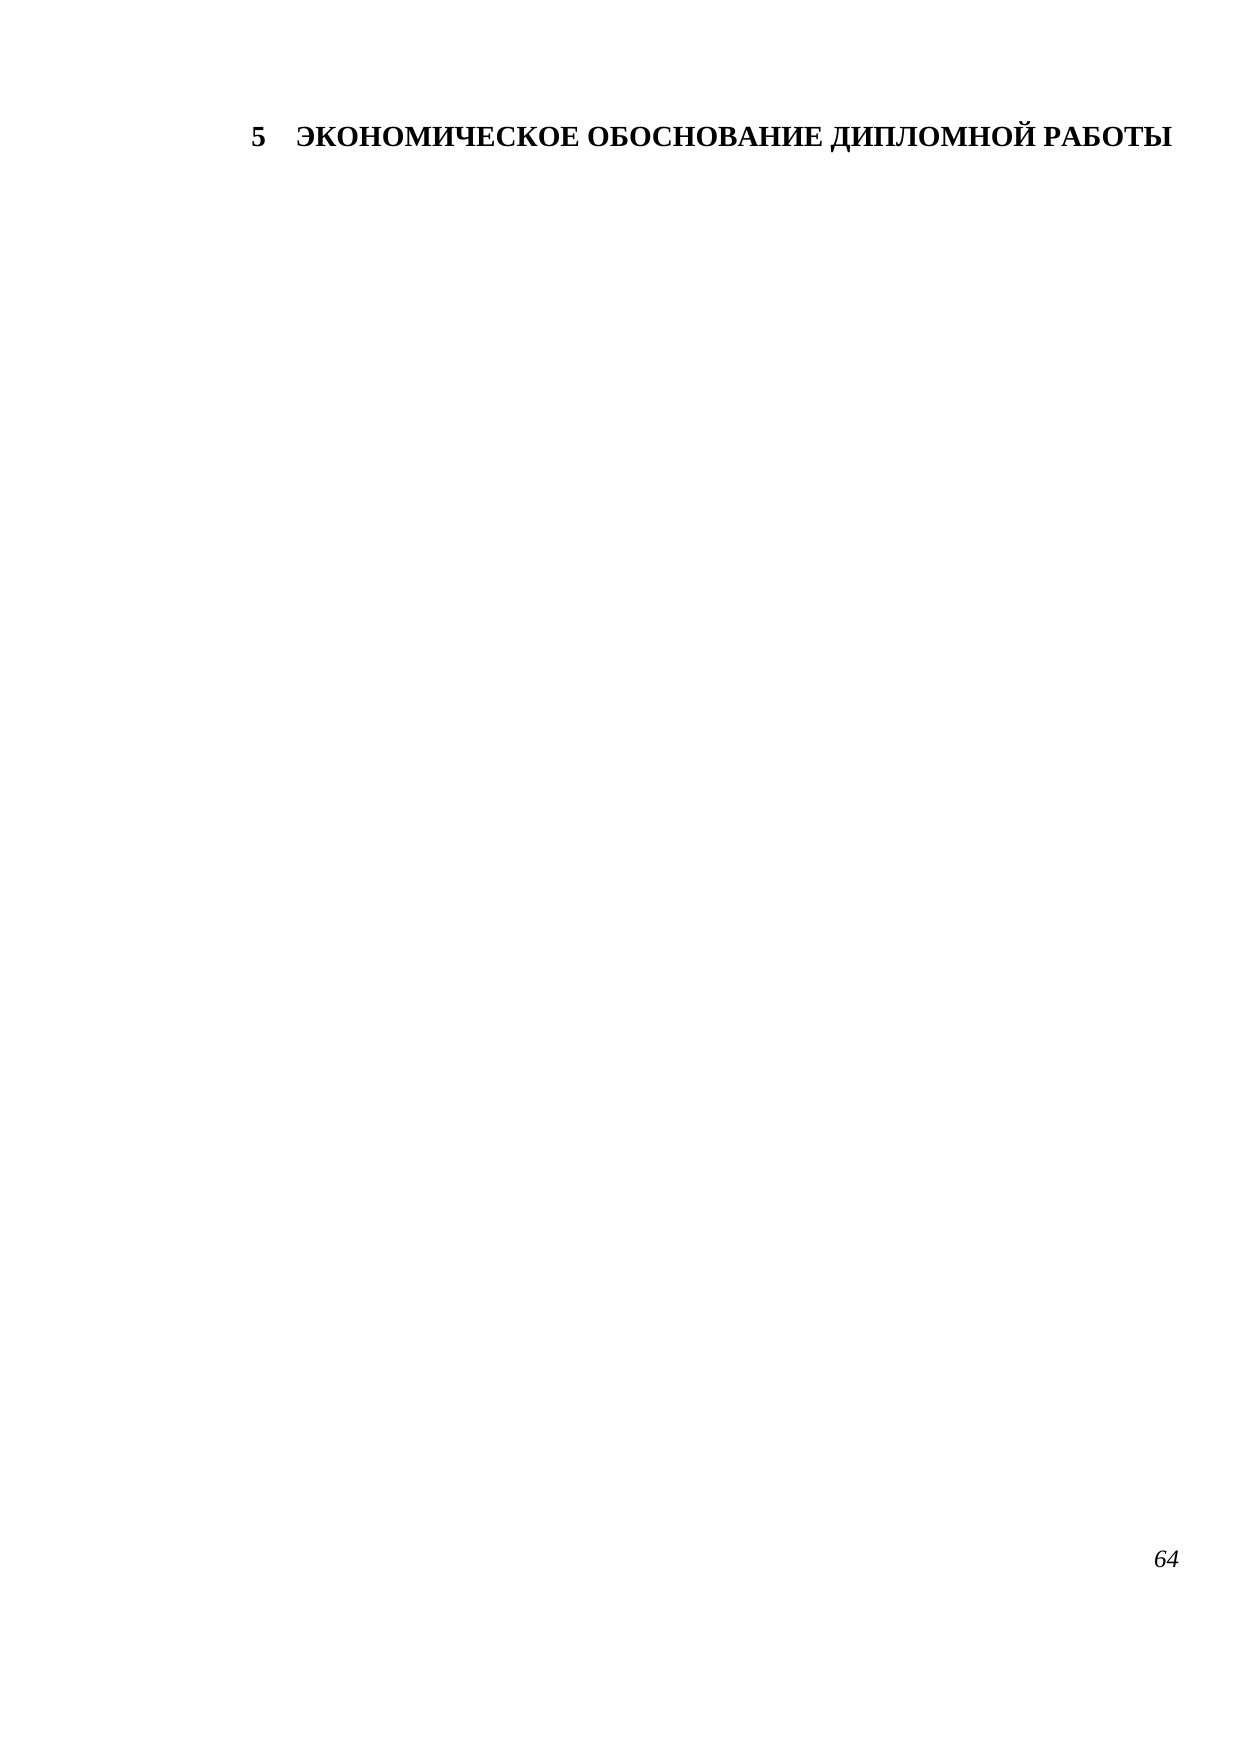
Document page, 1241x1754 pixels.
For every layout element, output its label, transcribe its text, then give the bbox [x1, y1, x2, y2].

subtitle 5 ЭКОНОМИЧЕСКОЕ ОБОСНОВАНИЕ ДИПЛОМНОЙ РАБОТЫ [251, 119, 1181, 153]
